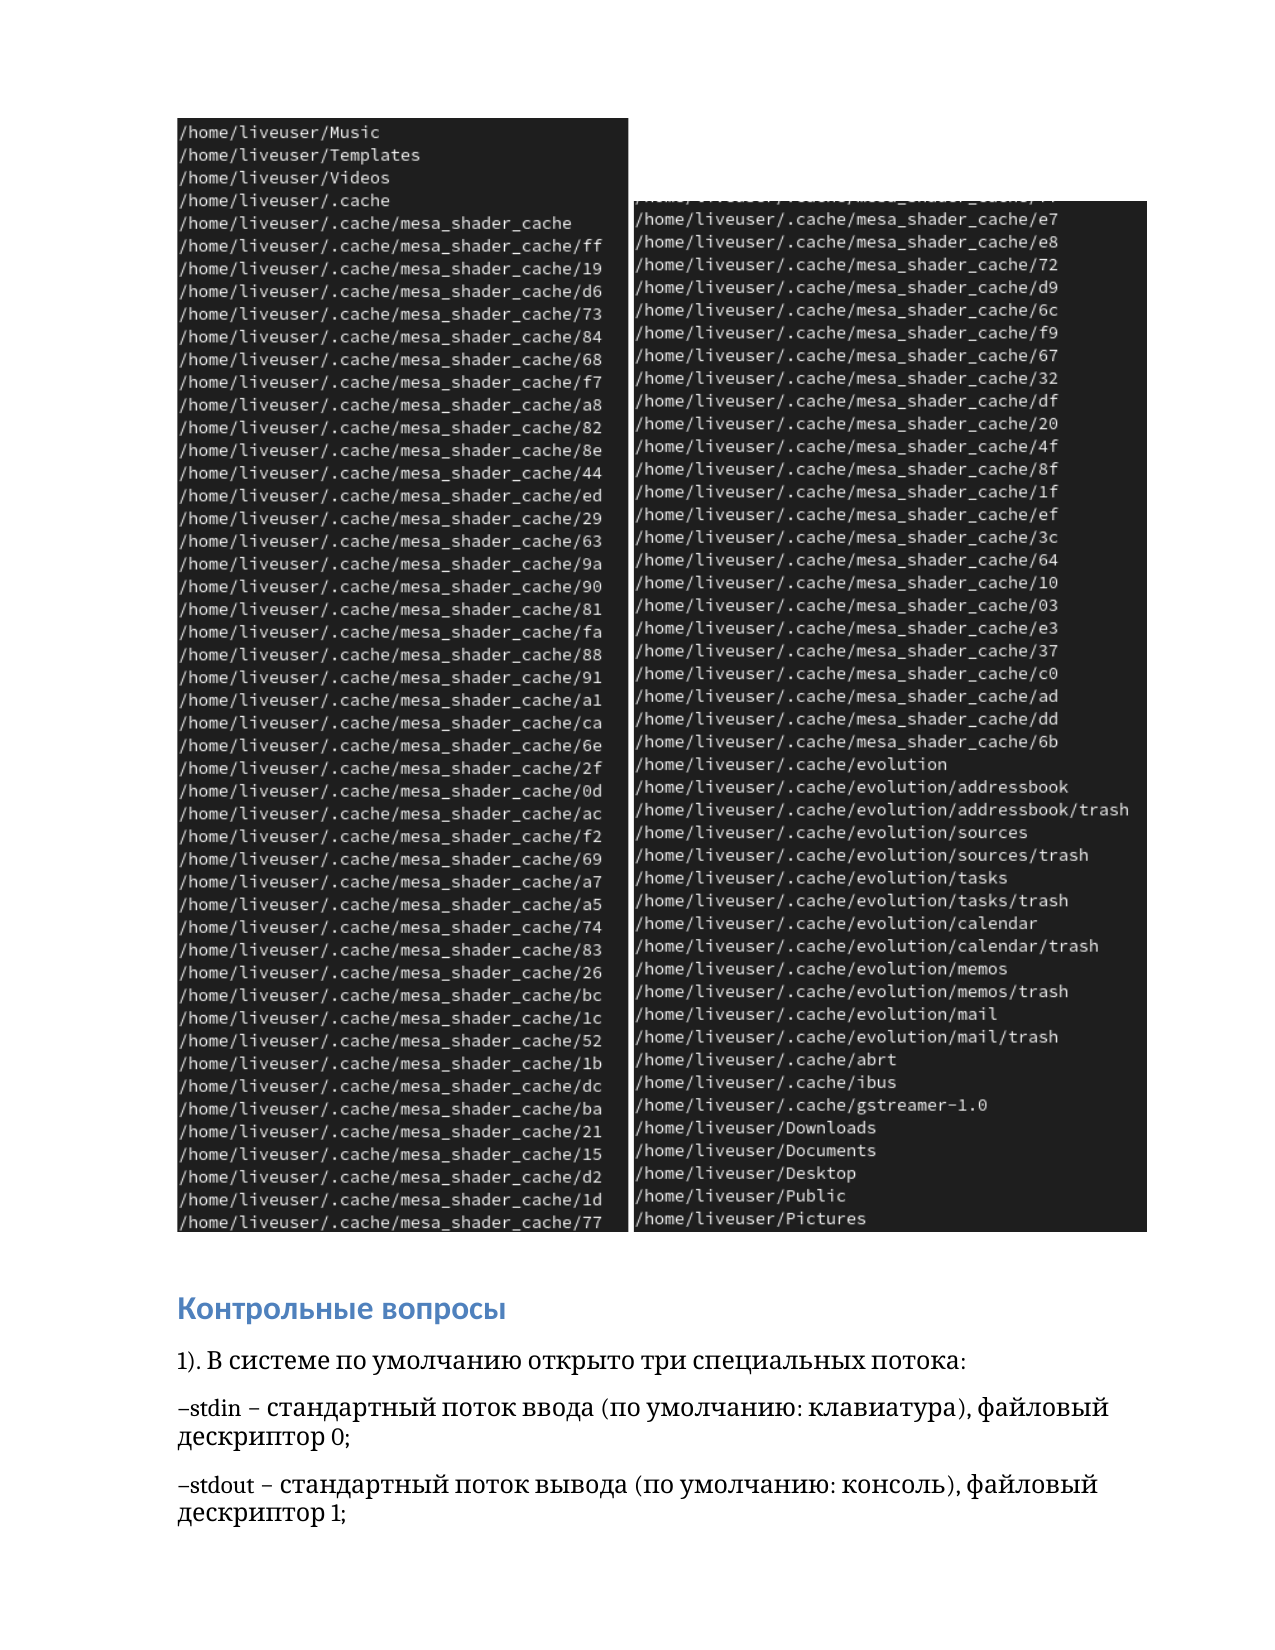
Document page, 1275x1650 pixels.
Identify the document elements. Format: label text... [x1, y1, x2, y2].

text 1). В системе по умолчанию открыто три специальных потока: [177, 1347, 1186, 1376]
subtitle Контрольные вопросы [177, 1287, 1186, 1328]
text –stdout − стандартный поток вывода (по умолчанию: консоль), файловый дескриптор 1; [177, 1471, 1186, 1528]
picture [633, 201, 1147, 1232]
picture [177, 118, 629, 1232]
text –stdin − стандартный поток ввода (по умолчанию: клавиатура), файловый дескриптор 0; [177, 1394, 1186, 1452]
